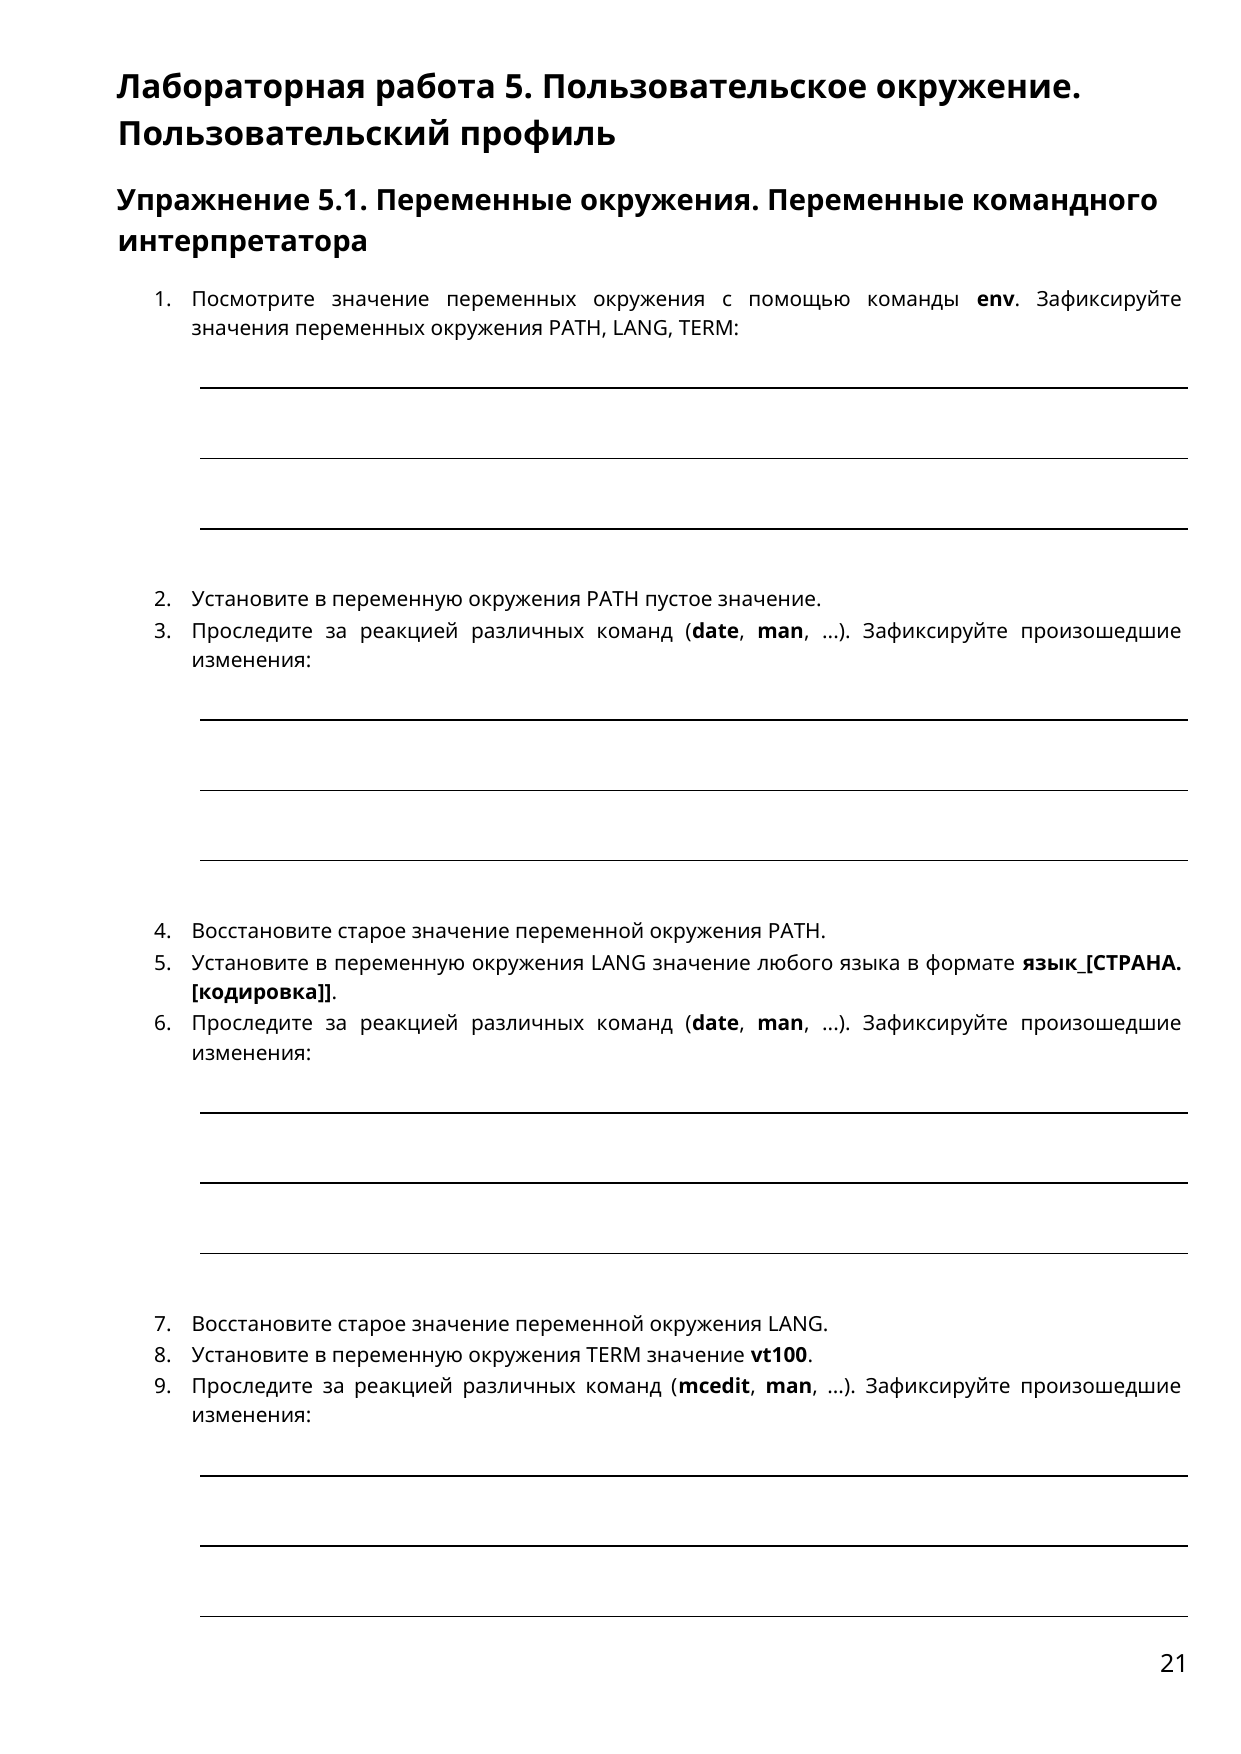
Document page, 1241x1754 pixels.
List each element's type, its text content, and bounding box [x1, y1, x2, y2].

list Установите в переменную окружения LANG значение любого языка в формате язык_[СТРАНА.[кодировка]]. [154, 948, 1182, 1005]
text Лабораторная работа 5. Пользовательское окружение. Пользовательский профиль [116, 63, 1188, 155]
list Посмотрите значение переменных окружения с помощью команды env. Зафиксируйте значения переменных окружения PATH, LANG, TERM: [154, 284, 1182, 341]
list Проследите за реакцией различных команд (date, man, ...). Зафиксируйте произошедшие изменения: [154, 616, 1182, 673]
list Установите в переменную окружения TERM значение vt100. [154, 1340, 1182, 1369]
list Восстановите старое значение переменной окружения LANG. [154, 1309, 1182, 1337]
list Восстановите старое значение переменной окружения PATH. [154, 916, 1182, 945]
list Установите в переменную окружения PATH пустое значение. [154, 584, 1182, 613]
subtitle Упражнение 5.1. Переменные окружения. Переменные командного интерпретатора [116, 180, 1188, 260]
list Проследите за реакцией различных команд (mcedit, man, ...). Зафиксируйте произошедшие изменения: [154, 1371, 1182, 1429]
list Проследите за реакцией различных команд (date, man, ...). Зафиксируйте произошедшие изменения: [154, 1008, 1182, 1066]
